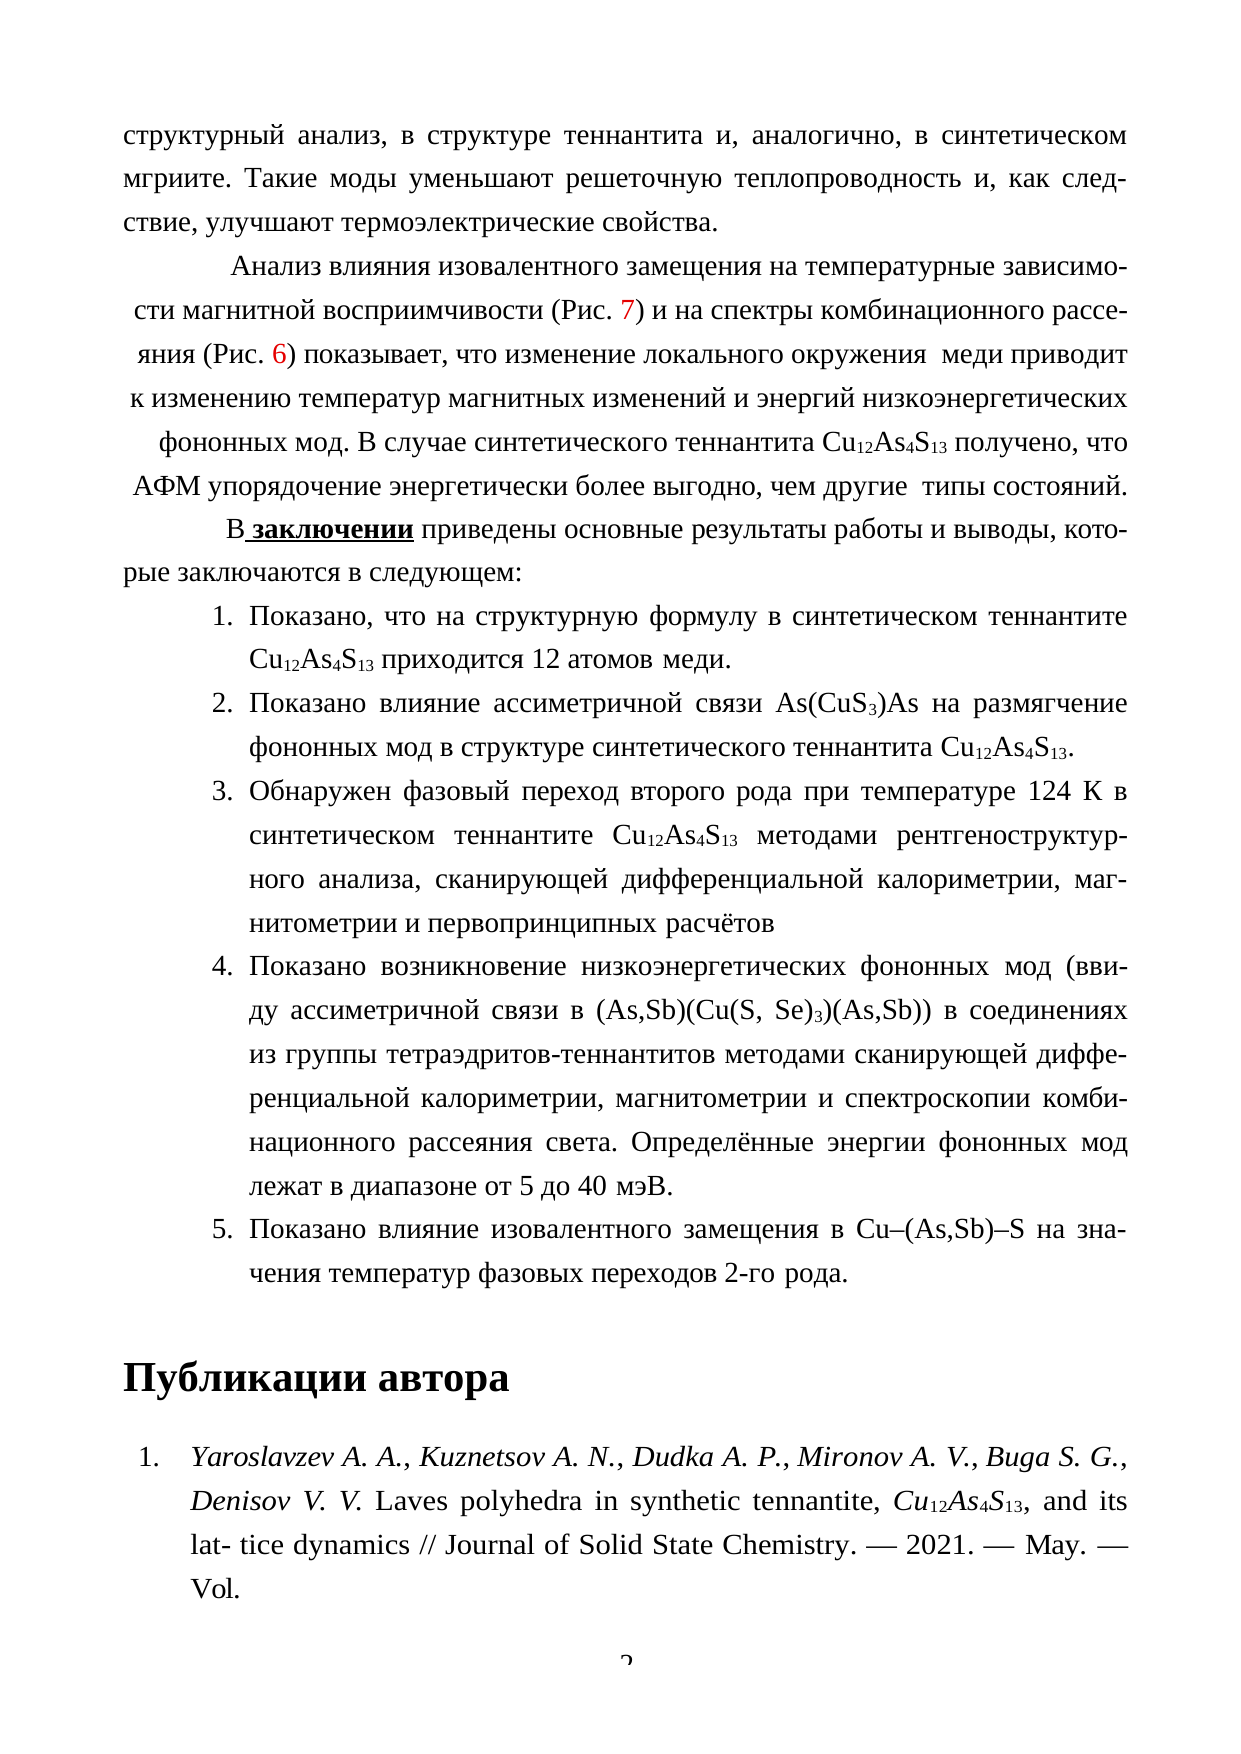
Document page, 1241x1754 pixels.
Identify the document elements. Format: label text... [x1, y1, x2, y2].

list Yaroslavzev A. A., Kuznetsov A. N., Dudka A. P., Mironov A. V., Buga S. G., Denisov V. V. Laves polyhedra in synthetic tennantite, Cu12As4S13, and its lat- tice dynamics // Journal of Solid State Chemistry. — 2021. — May. — Vol. [138, 1439, 1128, 1604]
list Обнаружен фазовый переход второго рода при температуре 124 К в синтетическом теннантите Сu12As4S13 методами рентгеноструктур- ного анализа, сканирующей дифференциальной калориметрии, маг- нитометрии и первопринципных расчётов [212, 773, 1128, 938]
text Анализ влияния изовалентного замещения на температурные зависимо- сти магнитной восприимчивости (Рис. 7) и на спектры комбинационного рассе- яния (Рис. 6) показывает, что изменение локального окружения меди приводит к изменению температур магнитных изменений и энергий низкоэнергетических фононных мод. В случае синтетического теннантита Cu12As4S13 получено, что АФМ упорядочение энергетически более выгодно, чем другие типы состояний. В заключении приведены основные результаты работы и выводы, кото- [123, 248, 1128, 545]
list Показано возникновение низкоэнергетических фононных мод (вви- ду ассиметричной связи в (As,Sb)(Cu(S, Se)3)(As,Sb)) в соединениях из группы тетраэдритов-теннантитов методами сканирующей диффе- ренциальной калориметрии, магнитометрии и спектроскопии комби- национного рассеяния света. Определённые энергии фононных мод лежат в диапазоне от 5 до 40 мэВ. [212, 948, 1128, 1201]
text рые заключаются в следующем: [123, 555, 1140, 588]
list Показано влияние изовалентного замещения в Cu–(As,Sb)–S на зна- чения температур фазовых переходов 2-го рода. [212, 1212, 1128, 1289]
text структурный анализ, в структуре теннантита и, аналогично, в синтетическом мгриите. Такие моды уменьшают решеточную теплопроводность и, как след- ствие, улучшают термоэлектрические свойства. [123, 117, 1128, 238]
list Показано влияние ассиметричной связи As(CuS3)As на размягчение фононных мод в структуре синтетического теннантита Сu12As4S13. [212, 685, 1128, 763]
subtitle Публикации автора [123, 1352, 1140, 1401]
list Показано, что на структурную формулу в синтетическом теннантите Сu12As4S13 приходится 12 атомов меди. [212, 598, 1128, 675]
